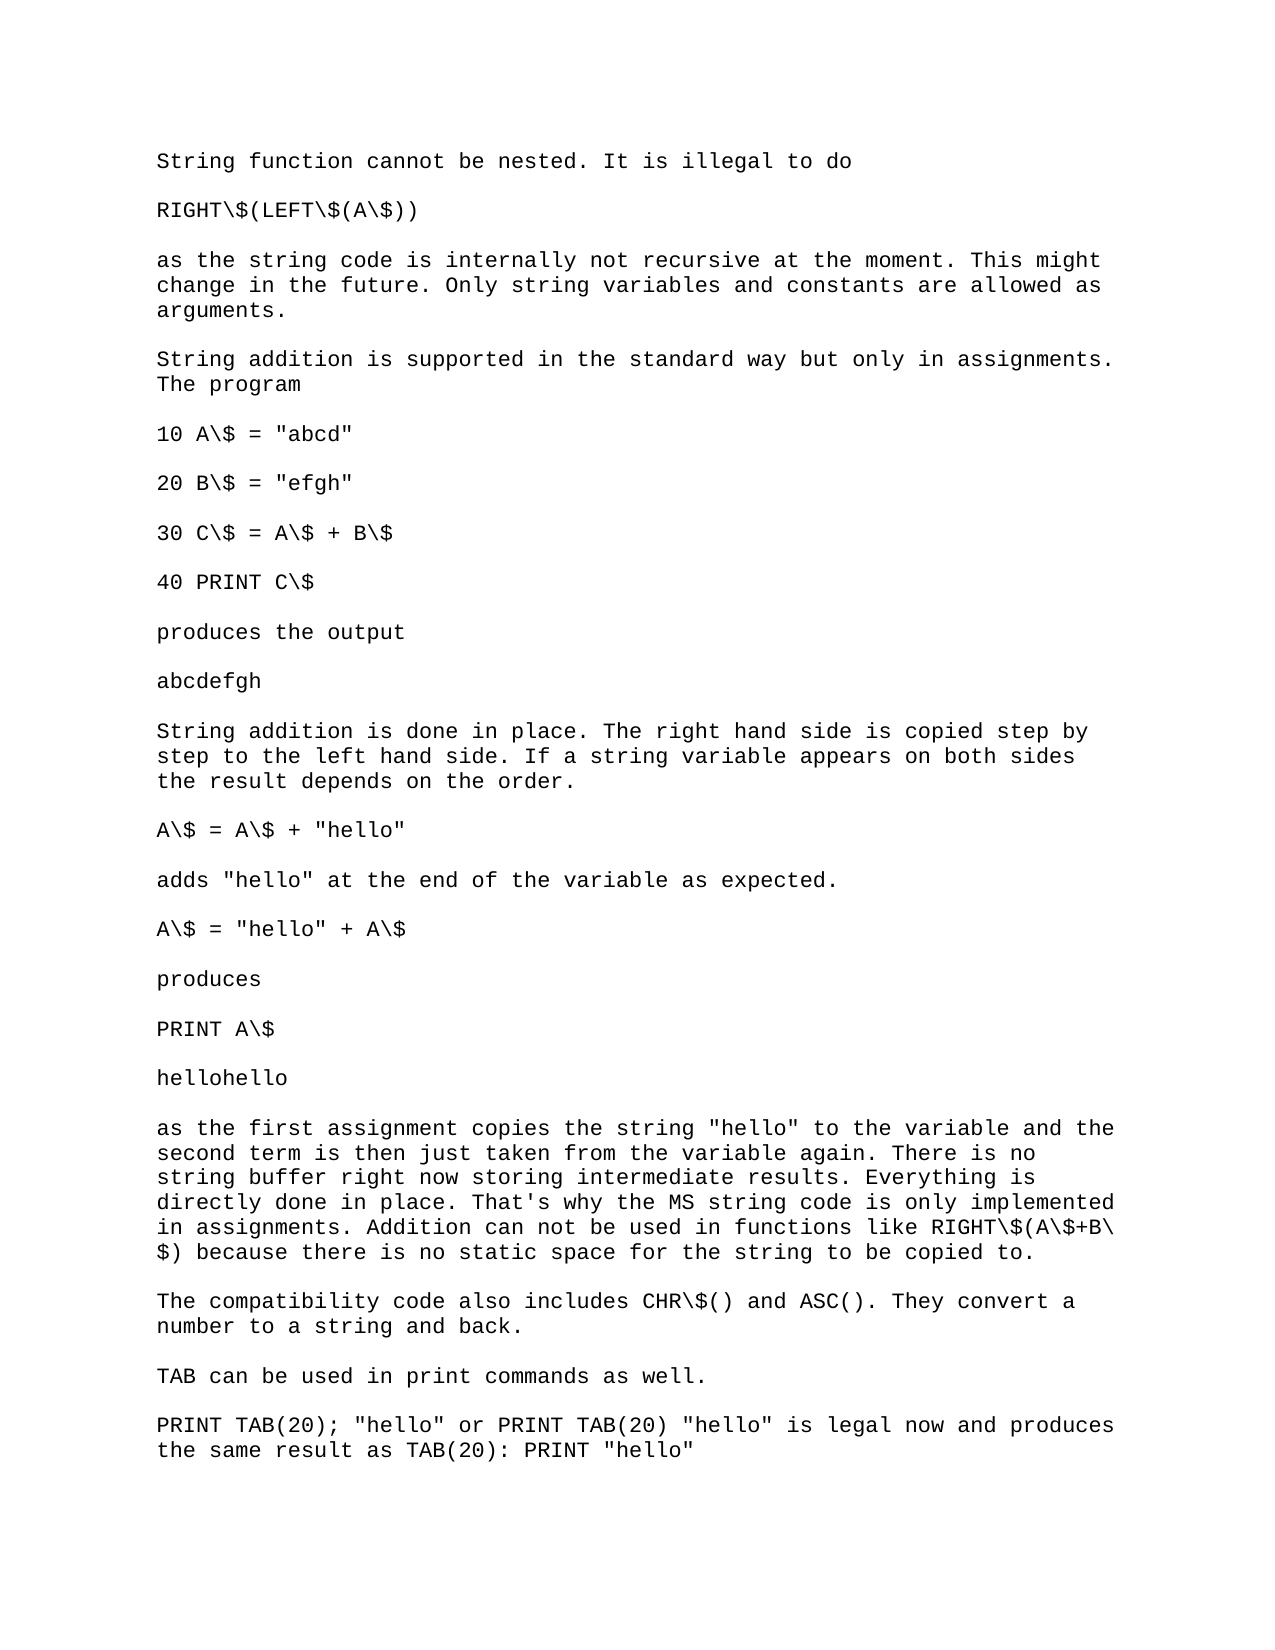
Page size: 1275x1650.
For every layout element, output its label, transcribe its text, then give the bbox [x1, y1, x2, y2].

text produces the output [156, 621, 1118, 646]
text as the first assignment copies the string "hello" to the variable and the second term is then just taken from the variable again. There is no string buffer right now storing intermediate results. Everything is directly done in place. That's why the MS string code is only implemented in assignments. Addition can not be used in functions like RIGHT\$(A\$+B\$) because there is no static space for the string to be copied to. [156, 1117, 1118, 1266]
text 30 C\$ = A\$ + B\$ [156, 522, 1118, 547]
text String function cannot be nested. It is illegal to do [156, 150, 1118, 175]
text PRINT A\$ [156, 1018, 1118, 1042]
text 20 B\$ = "efgh" [156, 472, 1118, 497]
text 40 PRINT C\$ [156, 571, 1118, 596]
text String addition is supported in the standard way but only in assignments. The program [156, 348, 1118, 398]
text hellohello [156, 1067, 1118, 1092]
text A\$ = A\$ + "hello" [156, 819, 1118, 844]
text RIGHT\$(LEFT\$(A\$)) [156, 199, 1118, 224]
text produces [156, 968, 1118, 993]
text String addition is done in place. The right hand side is copied step by step to the left hand side. If a string variable appears on both sides the result depends on the order. [156, 720, 1118, 794]
text TAB can be used in print commands as well. [156, 1365, 1118, 1389]
text PRINT TAB(20); "hello" or PRINT TAB(20) "hello" is legal now and produces the same result as TAB(20): PRINT "hello" [156, 1414, 1118, 1464]
text adds "hello" at the end of the variable as expected. [156, 869, 1118, 894]
text as the string code is internally not recursive at the moment. This might change in the future. Only string variables and constants are allowed as arguments. [156, 249, 1118, 323]
text A\$ = "hello" + A\$ [156, 918, 1118, 943]
text The compatibility code also includes CHR\$() and ASC(). They convert a number to a string and back. [156, 1290, 1118, 1340]
text 10 A\$ = "abcd" [156, 423, 1118, 447]
text abcdefgh [156, 671, 1118, 695]
